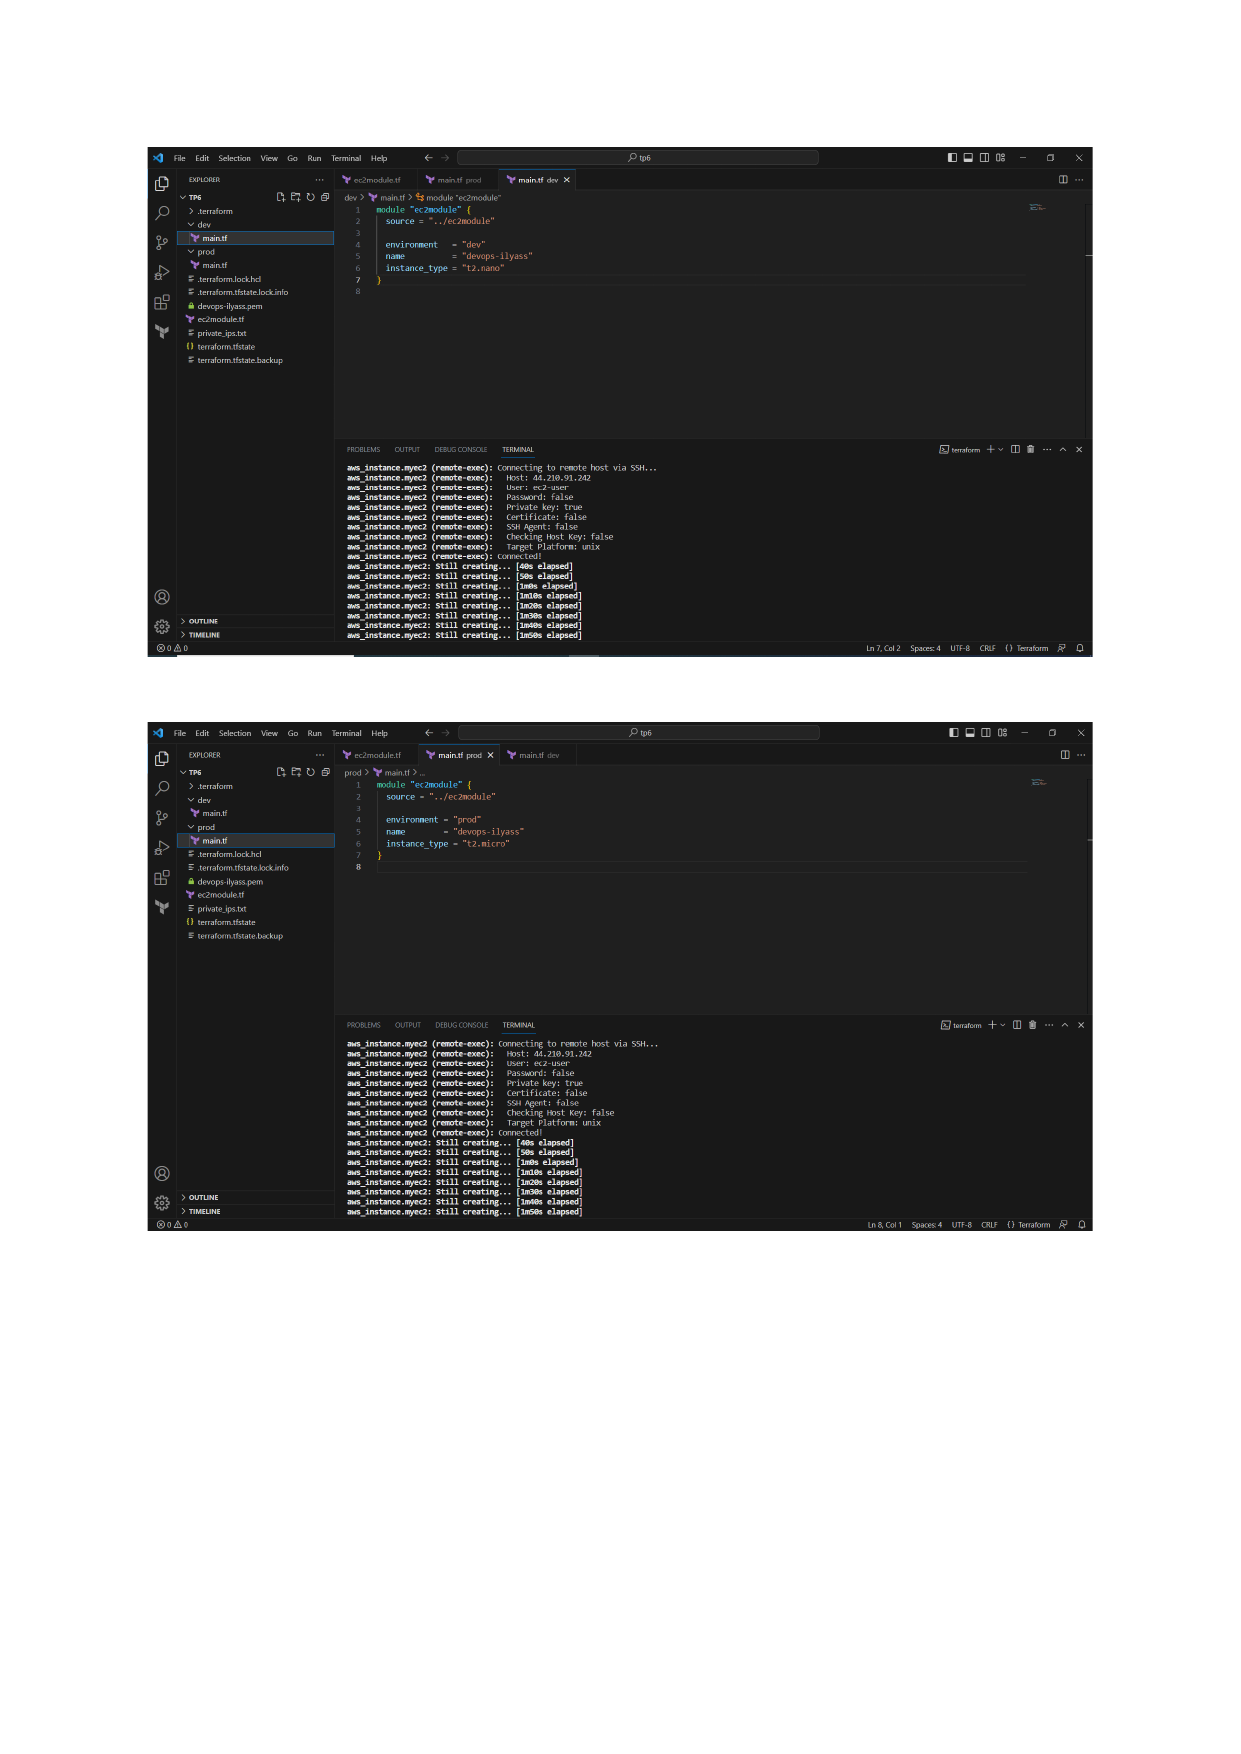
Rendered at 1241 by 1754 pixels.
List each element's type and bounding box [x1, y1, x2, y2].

picture [147, 722, 1093, 1231]
picture [147, 147, 1093, 657]
